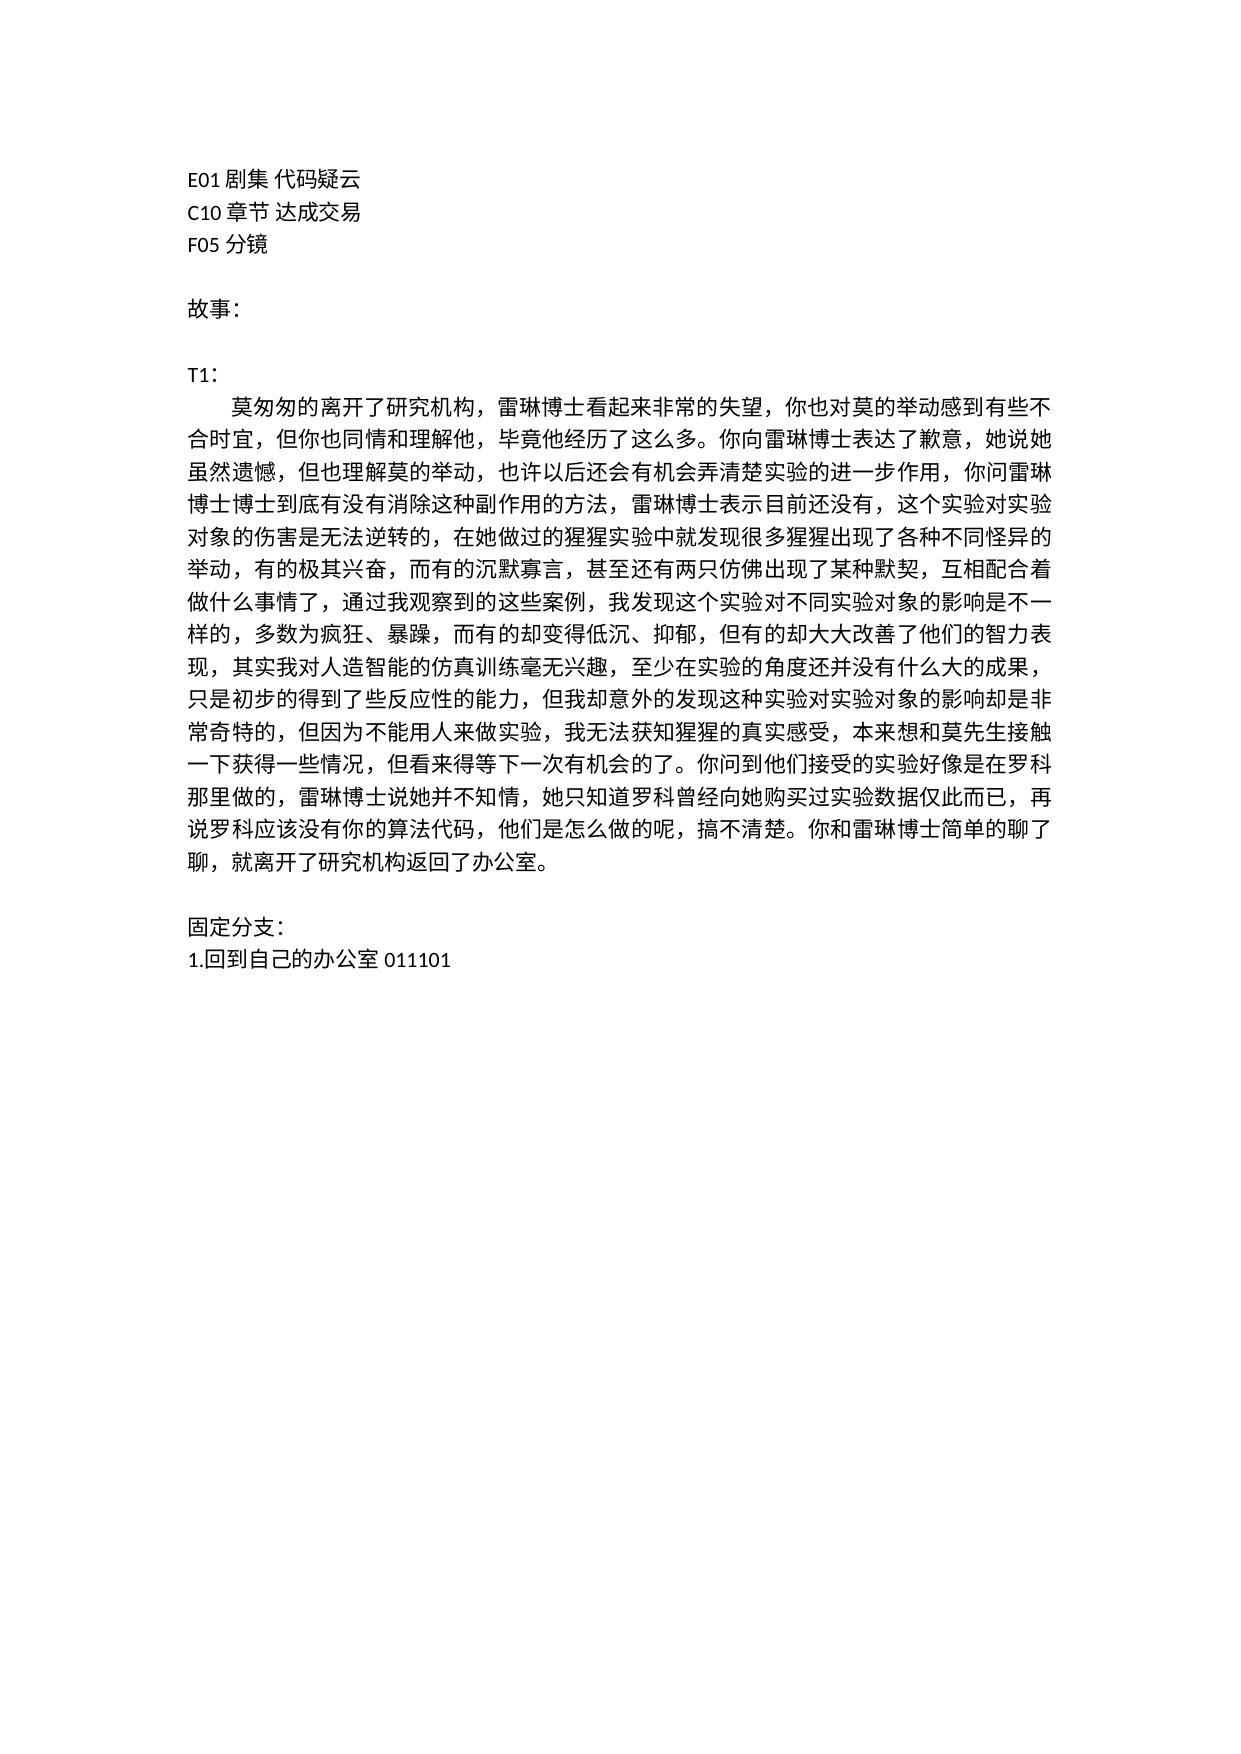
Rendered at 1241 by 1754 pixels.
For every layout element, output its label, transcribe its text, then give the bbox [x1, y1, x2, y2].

text 1.回到自己的办公室 011101 [187, 942, 1053, 974]
text C10 章节 达成交易 [187, 194, 1053, 227]
text T1： [187, 357, 1053, 389]
text 故事： [187, 292, 1053, 324]
text E01 剧集 代码疑云 [187, 162, 1053, 194]
text F05 分镜 [187, 227, 1053, 259]
text 固定分支： [187, 909, 1053, 942]
text 莫匆匆的离开了研究机构，雷琳博士看起来非常的失望，你也对莫的举动感到有些不合时宜，但你也同情和理解他，毕竟他经历了这么多。你向雷琳博士表达了歉意，她说她虽然遗憾，但也理解莫的举动，也许以后还会有机会弄清楚实验的进一步作用，你问雷琳博士博士到底有没有消除这种副作用的方法，雷琳博士表示目前还没有，这个实验对实验对象的伤害是无法逆转的，在她做过的猩猩实验中就发现很多猩猩出现了各种不同怪异的举动，有的极其兴奋，而有的沉默寡言，甚至还有两只仿佛出现了某种默契，互相配合着做什么事情了，通过我观察到的这些案例，我发现这个实验对不同实验对象的影响是不一样的，多数为疯狂、暴躁，而有的却变得低沉、抑郁，但有的却大大改善了他们的智力表现，其实我对人造智能的仿真训练毫无兴趣，至少在实验的角度还并没有什么大的成果，只是初步的得到了些反应性的能力，但我却意外的发现这种实验对实验对象的影响却是非常奇特的，但因为不能用人来做实验，我无法获知猩猩的真实感受，本来想和莫先生接触一下获得一些情况，但看来得等下一次有机会的了。你问到他们接受的实验好像是在罗科那里做的，雷琳博士说她并不知情，她只知道罗科曾经向她购买过实验数据仅此而已，再说罗科应该没有你的算法代码，他们是怎么做的呢，搞不清楚。你和雷琳博士简单的聊了聊，就离开了研究机构返回了办公室。 [187, 389, 1053, 877]
